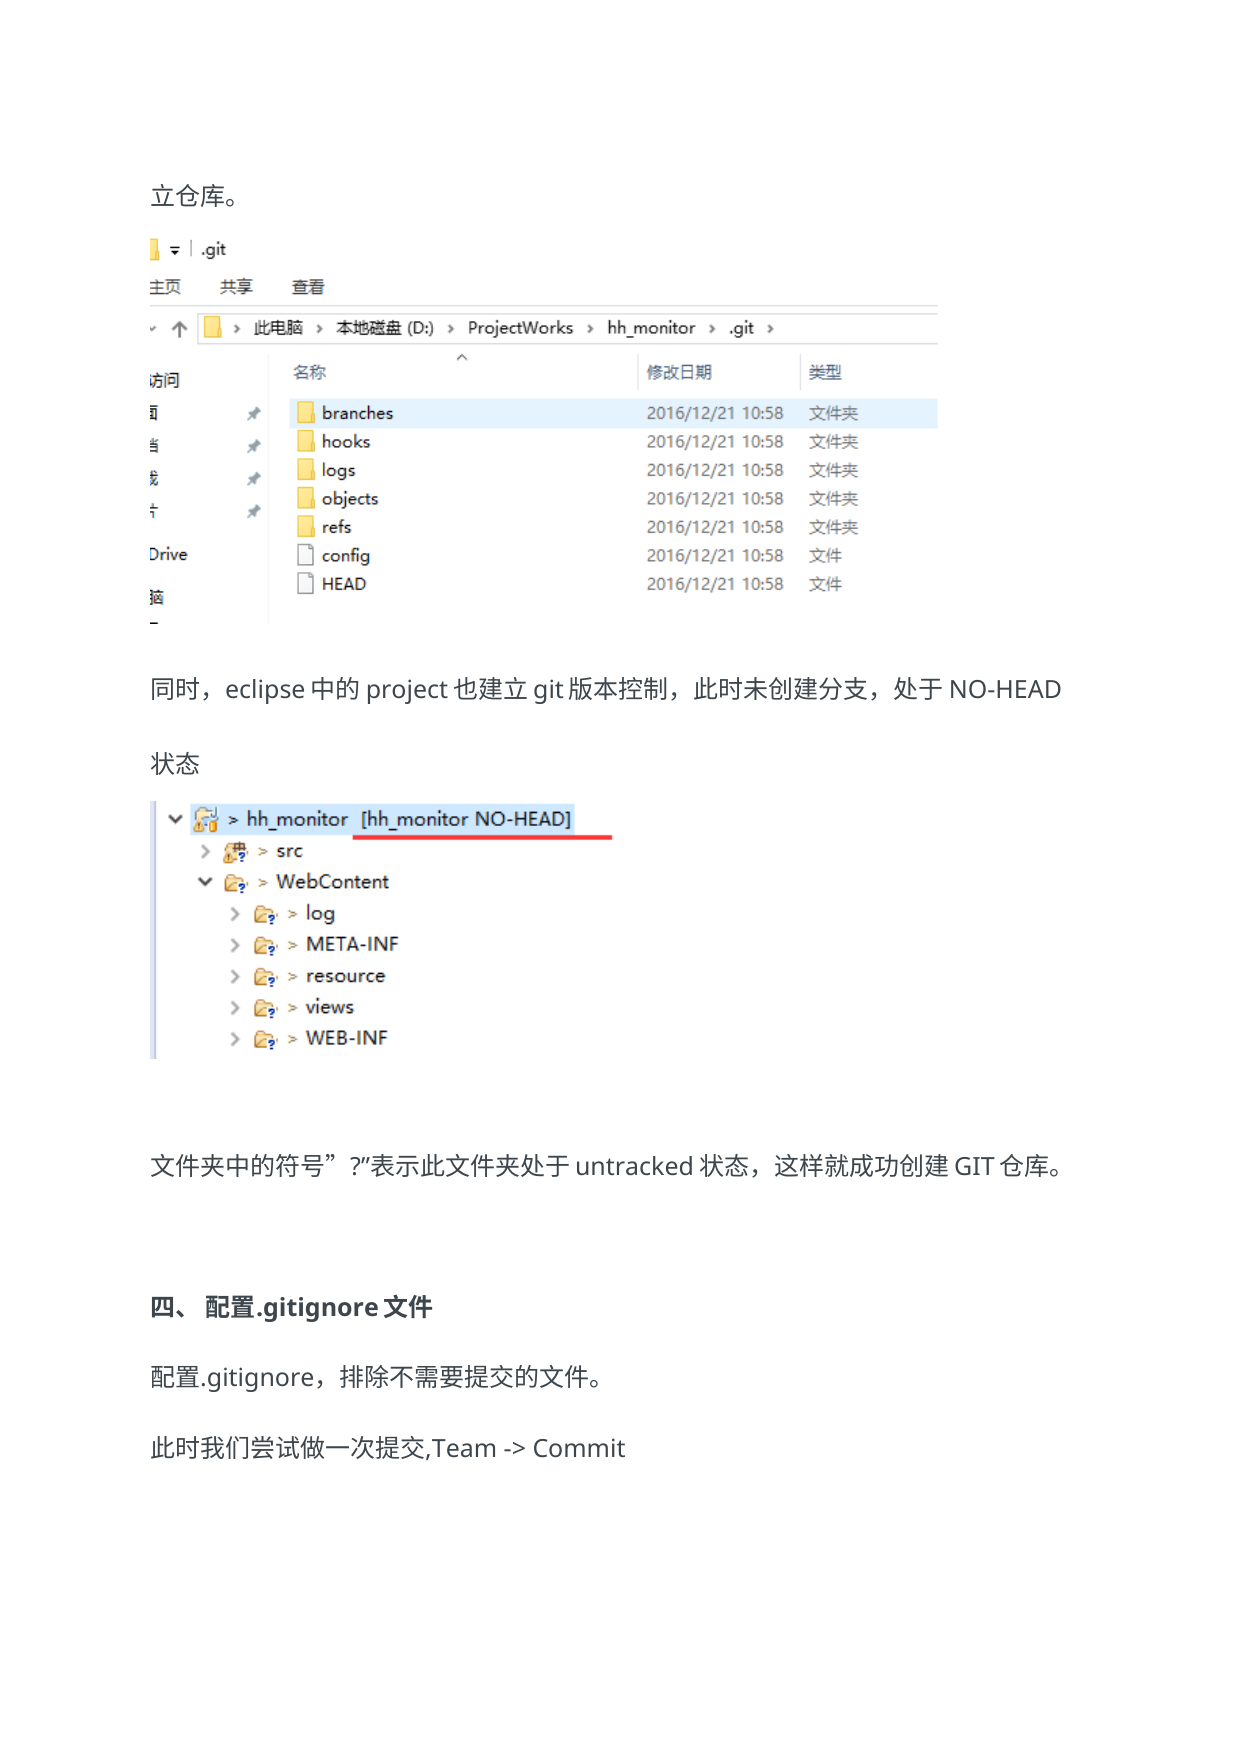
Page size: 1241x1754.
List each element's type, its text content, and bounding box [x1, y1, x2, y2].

text 此时我们尝试做一次提交,Team -> Commit [150, 1414, 1090, 1479]
text 四、 配置.gitignore文件 [150, 1273, 1090, 1338]
text 配置.gitignore，排除不需要提交的文件。 [150, 1343, 1090, 1408]
text 同时，eclipse中的project也建立git版本控制，此时未创建分支，处于NO-HEAD状态 [150, 655, 1090, 796]
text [150, 162, 1090, 227]
text 文件夹中的符号”?”表示此文件夹处于untracked状态，这样就成功创建GIT仓库。 [150, 1132, 1090, 1197]
picture [150, 801, 642, 1059]
picture [150, 232, 938, 624]
